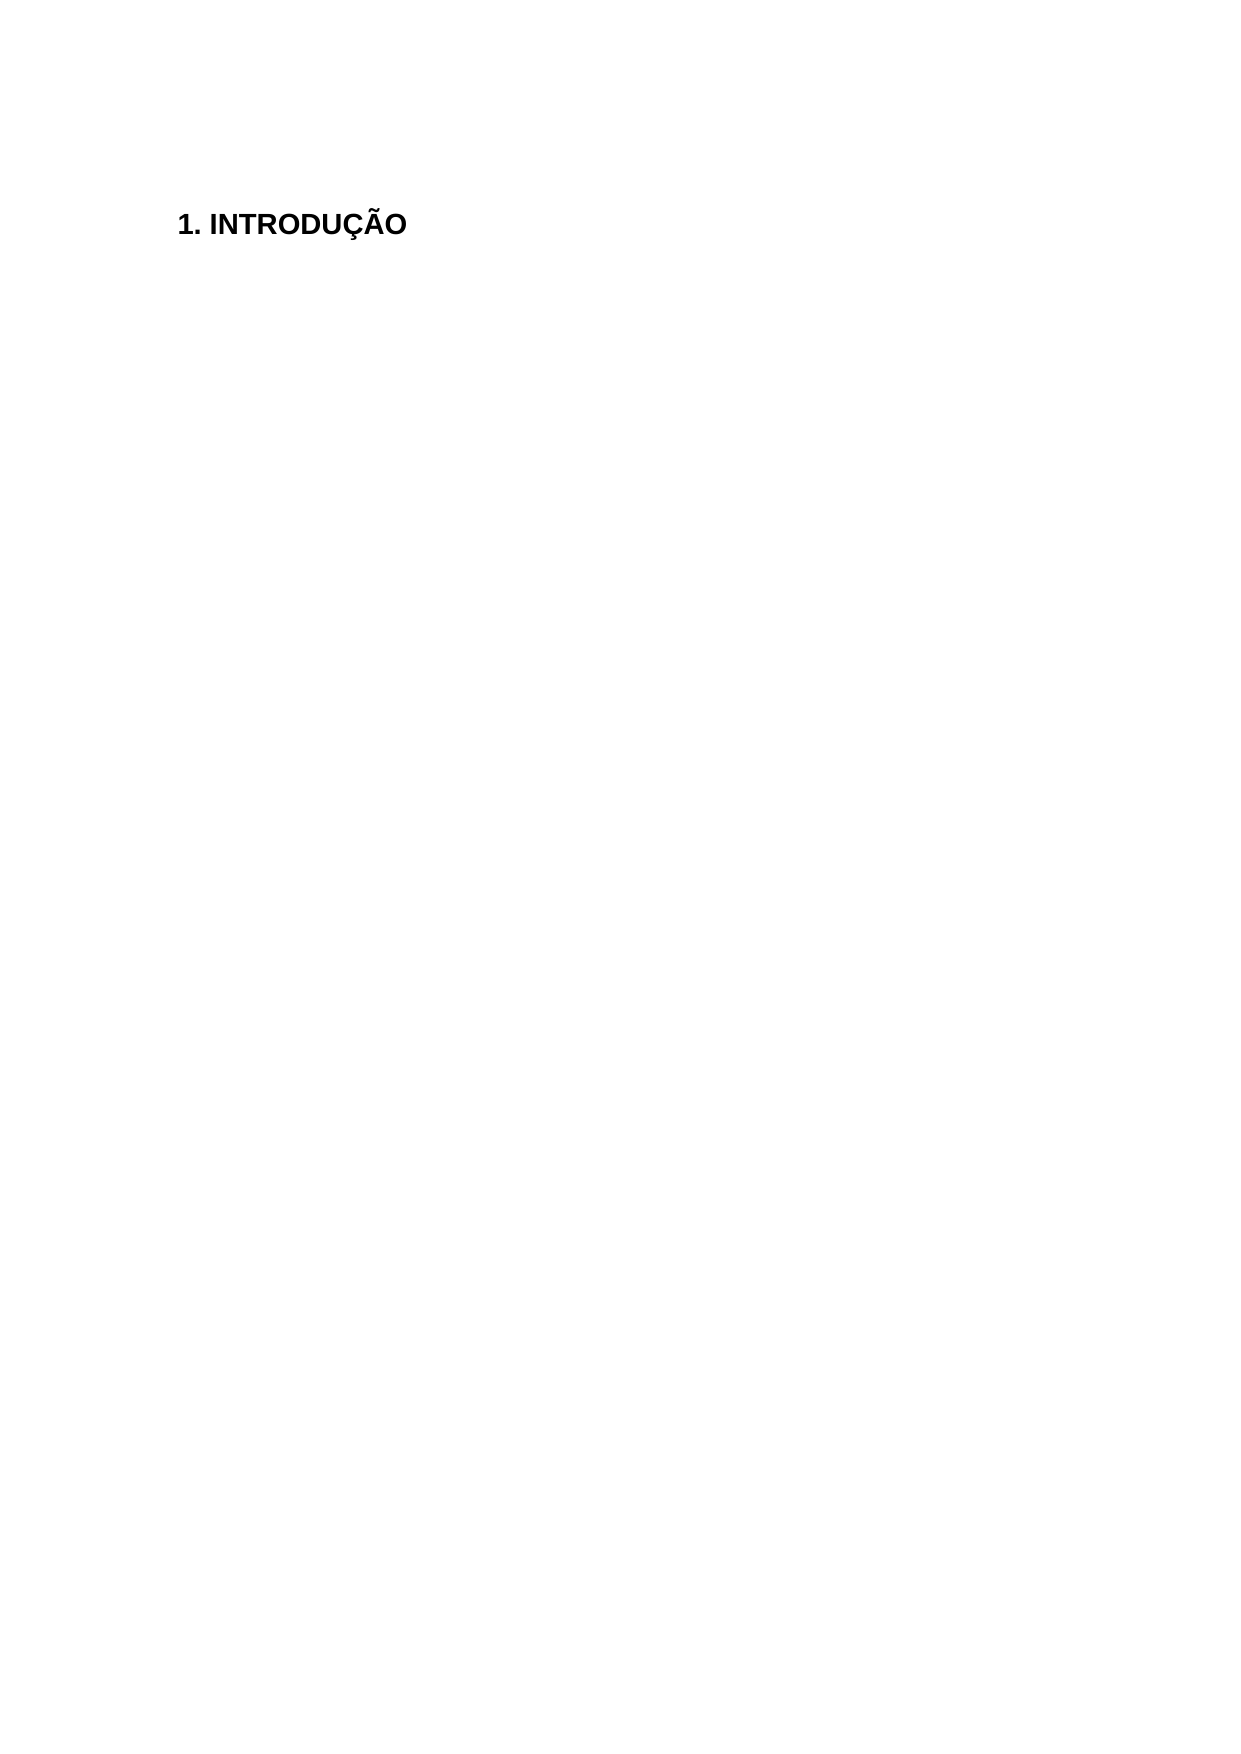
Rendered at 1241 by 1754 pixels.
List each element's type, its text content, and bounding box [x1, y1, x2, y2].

subtitle 1. INTRODUÇÃO [177, 207, 1063, 241]
